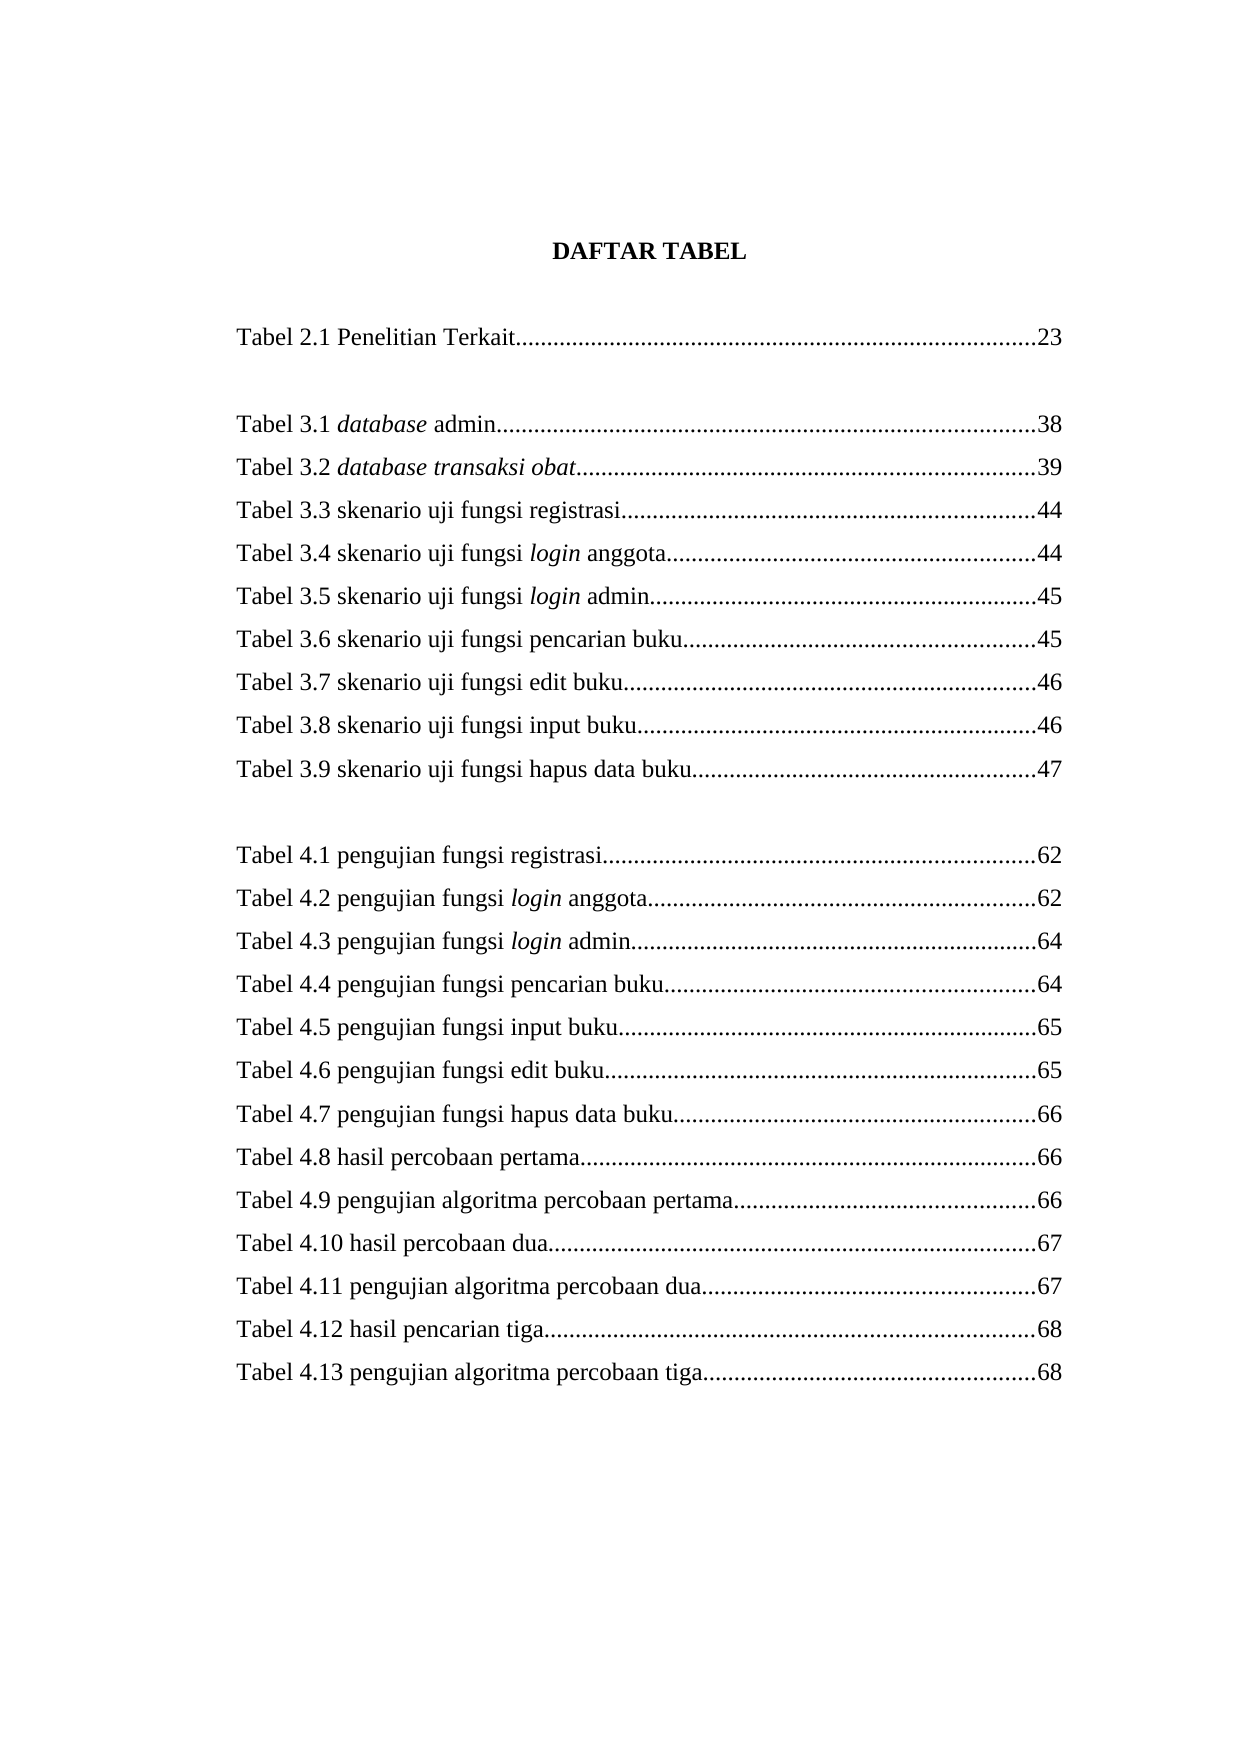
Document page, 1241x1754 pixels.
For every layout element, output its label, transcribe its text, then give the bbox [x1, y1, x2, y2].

text Tabel 4.8 hasil percobaan pertama 66 [236, 1142, 1063, 1171]
text Tabel 4.11 pengujian algoritma percobaan dua 67 [236, 1271, 1063, 1300]
text Tabel 4.6 pengujian fungsi edit buku 65 [236, 1056, 1063, 1084]
text Tabel 3.9 skenario uji fungsi hapus data buku 47 [236, 754, 1063, 782]
text Tabel 3.1 database admin 38 [236, 409, 1063, 437]
text Tabel 3.5 skenario uji fungsi login admin 45 [236, 581, 1063, 610]
text Tabel 4.2 pengujian fungsi login anggota 62 [236, 883, 1063, 912]
text Tabel 3.6 skenario uji fungsi pencarian buku 45 [236, 624, 1063, 653]
text Tabel 4.10 hasil percobaan dua 67 [236, 1228, 1063, 1257]
text Tabel 2.1 Penelitian Terkait 23 [236, 322, 1063, 351]
text Tabel 4.3 pengujian fungsi login admin 64 [236, 926, 1063, 955]
text DAFTAR TABEL [236, 236, 1063, 265]
text Tabel 3.7 skenario uji fungsi edit buku 46 [236, 667, 1063, 696]
text Tabel 3.4 skenario uji fungsi login anggota 44 [236, 538, 1063, 567]
text Tabel 4.9 pengujian algoritma percobaan pertama 66 [236, 1185, 1063, 1214]
text Tabel 3.3 skenario uji fungsi registrasi 44 [236, 495, 1063, 524]
text Tabel 3.8 skenario uji fungsi input buku 46 [236, 711, 1063, 739]
text Tabel 4.1 pengujian fungsi registrasi 62 [236, 840, 1063, 869]
text Tabel 3.2 database transaksi obat 39 [236, 452, 1063, 481]
text Tabel 4.13 pengujian algoritma percobaan tiga 68 [236, 1357, 1063, 1386]
text Tabel 4.5 pengujian fungsi input buku 65 [236, 1012, 1063, 1041]
text Tabel 4.12 hasil pencarian tiga 68 [236, 1314, 1063, 1343]
text Tabel 4.4 pengujian fungsi pencarian buku 64 [236, 969, 1063, 998]
text Tabel 4.7 pengujian fungsi hapus data buku 66 [236, 1099, 1063, 1127]
